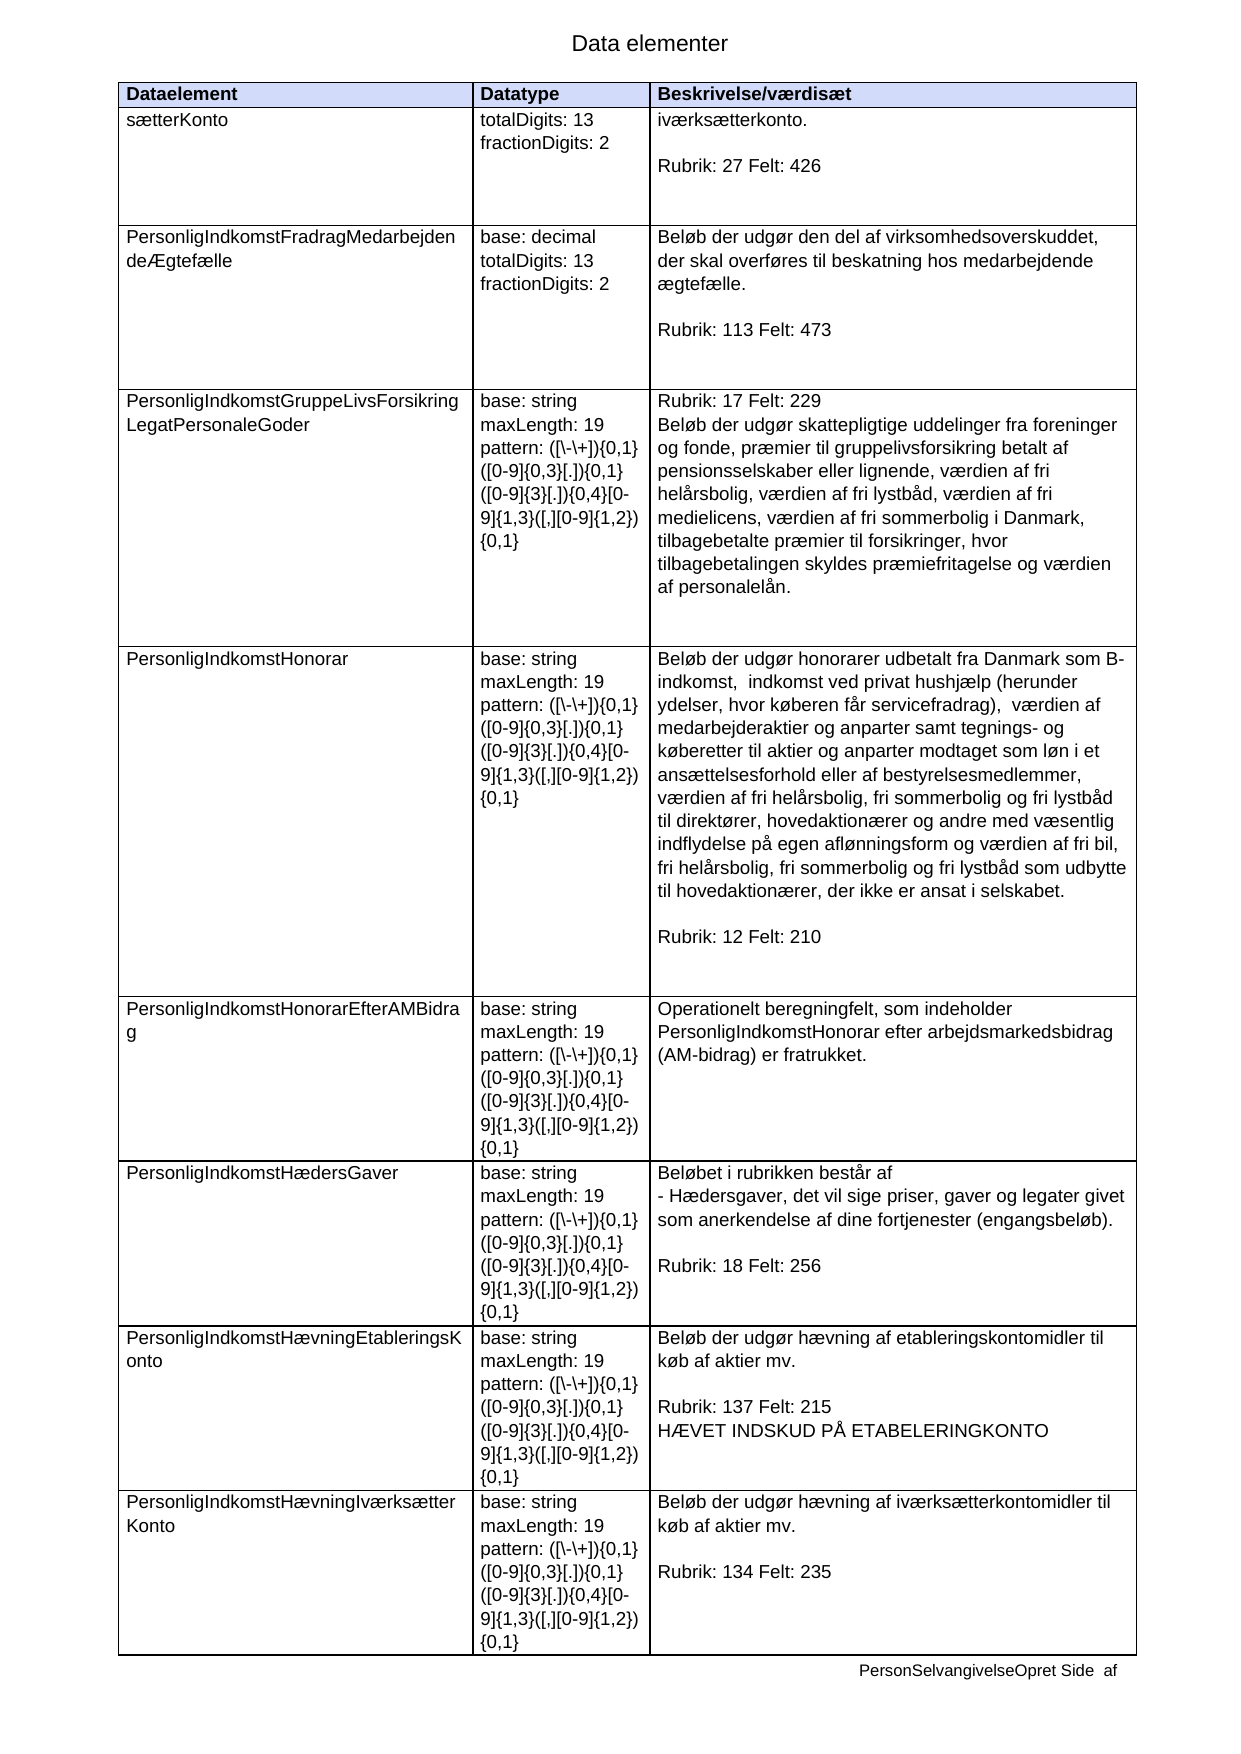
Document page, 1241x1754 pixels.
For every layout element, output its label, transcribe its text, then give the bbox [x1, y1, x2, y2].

table_cell base: string maxLength: 19 pattern: ([\-\+]){0,1}([0-9]{0,3}[.]){0,1}([0-9]{3}[.]){0,4}[0-9]{1,3}([,][0-9]{1,2}){0,1} [474, 390, 649, 646]
table_cell PersonligIndkomstFradragMedarbejdendeÆgtefælle [119, 226, 472, 389]
table_header Datatype [474, 83, 649, 107]
table_cell PersonligIndkomstHævningIværksætterKonto [119, 1491, 472, 1654]
table_header Beskrivelse/værdisæt [651, 83, 1136, 107]
table_cell PersonligIndkomstHonorar [119, 647, 472, 996]
table_cell base: string maxLength: 19 pattern: ([\-\+]){0,1}([0-9]{0,3}[.]){0,1}([0-9]{3}[.]){0,4}[0-9]{1,3}([,][0-9]{1,2}){0,1} [474, 647, 649, 996]
table_cell base: string maxLength: 19 pattern: ([\-\+]){0,1}([0-9]{0,3}[.]){0,1}([0-9]{3}[.]){0,4}[0-9]{1,3}([,][0-9]{1,2}){0,1} [474, 1491, 649, 1654]
table_cell Beløb der udgør hævning af iværksætterkontomidler til køb af aktier mv. Rubrik: 134 Felt: 235 [651, 1491, 1136, 1654]
table_cell PersonligIndkomstHævningEtableringsKonto [119, 1327, 472, 1489]
table_cell Beløb der udgør den del af virksomhedsoverskuddet, der skal overføres til beskatning hos medarbejdende ægtefælle. Rubrik: 113 Felt: 473 [651, 226, 1136, 389]
table_cell PersonligIndkomstGruppeLivsForsikringLegatPersonaleGoder [119, 390, 472, 646]
table_cell Beløbet i rubrikken består af - Hædersgaver, det vil sige priser, gaver og legater givet som anerkendelse af dine fortjenester (engangsbeløb). Rubrik: 18 Felt: 256 [651, 1162, 1136, 1325]
table_cell Operationelt beregningfelt, som indeholder PersonligIndkomstHonorar efter arbejdsmarkedsbidrag (AM-bidrag) er fratrukket. [651, 997, 1136, 1160]
table_cell Rubrik: 17 Felt: 229 Beløb der udgør skattepligtige uddelinger fra foreninger og fonde, præmier til gruppelivsforsikring betalt af pensionsselskaber eller lignende, værdien af fri helårsbolig, værdien af fri lystbåd, værdien af fri medielicens, værdien af fri sommerbolig i Danmark, tilbagebetalte præmier til forsikringer, hvor tilbagebetalingen skyldes præmiefritagelse og værdien af personalelån. [651, 390, 1136, 646]
table_cell base: string maxLength: 19 pattern: ([\-\+]){0,1}([0-9]{0,3}[.]){0,1}([0-9]{3}[.]){0,4}[0-9]{1,3}([,][0-9]{1,2}){0,1} [474, 1327, 649, 1489]
table_cell PersonligIndkomstHonorarEfterAMBidrag [119, 997, 472, 1160]
table_cell Beløb der udgør hævning af etableringskontomidler til køb af aktier mv. Rubrik: 137 Felt: 215 HÆVET INDSKUD PÅ ETABELERINGKONTO [651, 1327, 1136, 1489]
table_cell Beløb der udgør honorarer udbetalt fra Danmark som B-indkomst, indkomst ved privat hushjælp (herunder ydelser, hvor køberen får servicefradrag), værdien af medarbejderaktier og anparter samt tegnings- og køberetter til aktier og anparter modtaget som løn i et ansættelsesforhold eller af bestyrelsesmedlemmer, værdien af fri helårsbolig, fri sommerbolig og fri lystbåd til direktører, hovedaktionærer og andre med væsentlig indflydelse på egen aflønningsform og værdien af fri bil, fri helårsbolig, fri sommerbolig og fri lystbåd som udbytte til hovedaktionærer, der ikke er ansat i selskabet. Rubrik: 12 Felt: 210 [651, 647, 1136, 996]
table_cell base: string maxLength: 19 pattern: ([\-\+]){0,1}([0-9]{0,3}[.]){0,1}([0-9]{3}[.]){0,4}[0-9]{1,3}([,][0-9]{1,2}){0,1} [474, 997, 649, 1160]
table_header Dataelement [119, 83, 472, 107]
table_cell base: decimal totalDigits: 13 fractionDigits: 2 [474, 226, 649, 389]
table_cell base: string maxLength: 19 pattern: ([\-\+]){0,1}([0-9]{0,3}[.]){0,1}([0-9]{3}[.]){0,4}[0-9]{1,3}([,][0-9]{1,2}){0,1} [474, 1162, 649, 1325]
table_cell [474, 108, 649, 224]
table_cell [651, 108, 1136, 224]
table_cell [119, 108, 472, 224]
table_cell PersonligIndkomstHædersGaver [119, 1162, 472, 1325]
